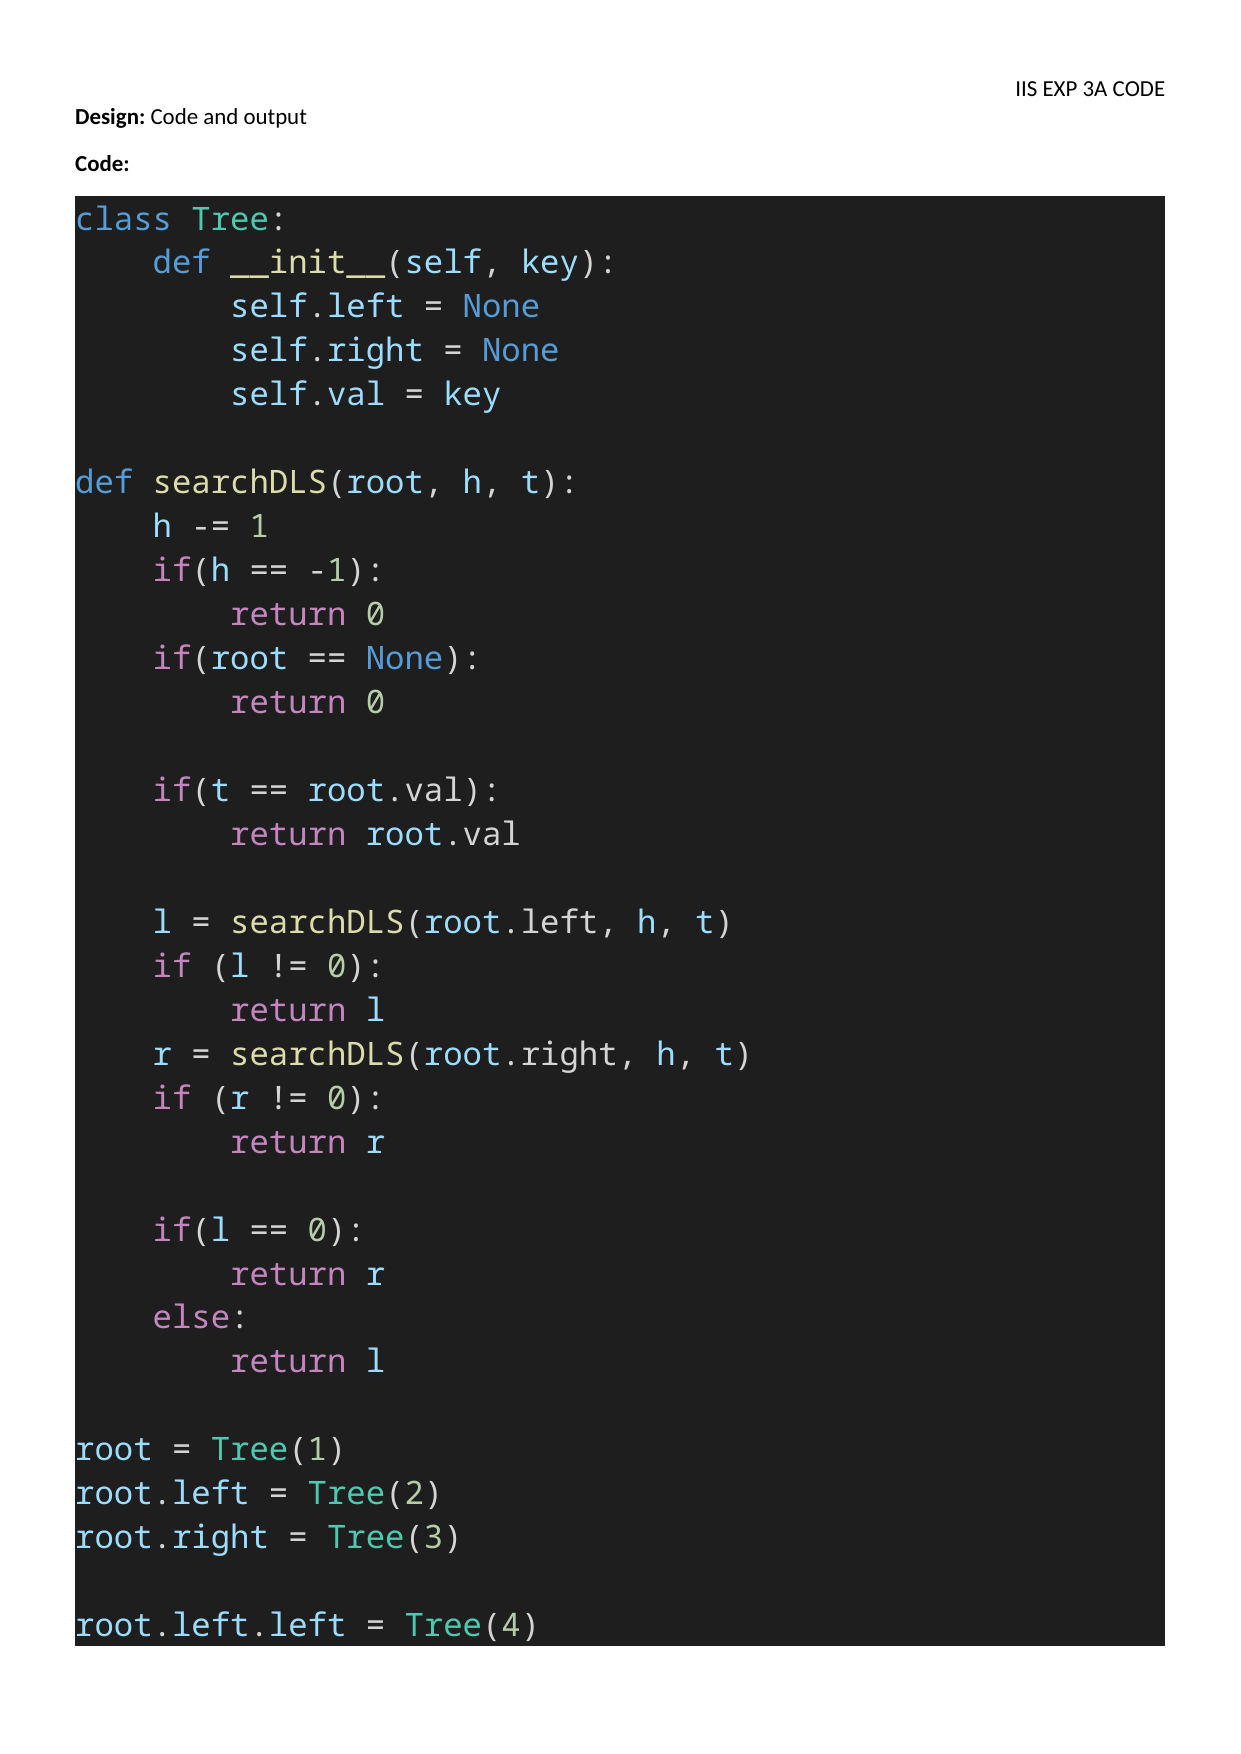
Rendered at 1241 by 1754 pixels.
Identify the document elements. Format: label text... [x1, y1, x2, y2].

text return 0 [75, 679, 1165, 723]
text l = searchDLS(root.left, h, t) [75, 899, 1165, 943]
text root = Tree(1) [75, 1426, 1165, 1470]
text h -= 1 [75, 503, 1165, 547]
text return l [75, 1338, 1165, 1382]
text return 0 [75, 591, 1165, 635]
text def searchDLS(root, h, t): [75, 459, 1165, 503]
text root.left = Tree(2) [75, 1470, 1165, 1514]
text root.right = Tree(3) [75, 1514, 1165, 1558]
text return root.val [75, 811, 1165, 855]
text Design: Code and output [75, 102, 1165, 130]
text return l [75, 987, 1165, 1031]
text return r [75, 1119, 1165, 1163]
text return r [75, 1251, 1165, 1294]
text class Tree: [75, 196, 1165, 239]
text Code: [75, 149, 1165, 177]
text root.left.left = Tree(4) [75, 1602, 1165, 1646]
text if(t == root.val): [75, 767, 1165, 811]
text if (r != 0): [75, 1075, 1165, 1119]
text self.left = None [75, 283, 1165, 327]
text def __init__(self, key): [75, 239, 1165, 283]
text if(h == -1): [75, 547, 1165, 591]
text r = searchDLS(root.right, h, t) [75, 1031, 1165, 1075]
text if(l == 0): [75, 1207, 1165, 1251]
text if (l != 0): [75, 943, 1165, 987]
text else: [75, 1294, 1165, 1338]
text self.val = key [75, 371, 1165, 415]
text self.right = None [75, 327, 1165, 371]
text if(root == None): [75, 635, 1165, 679]
